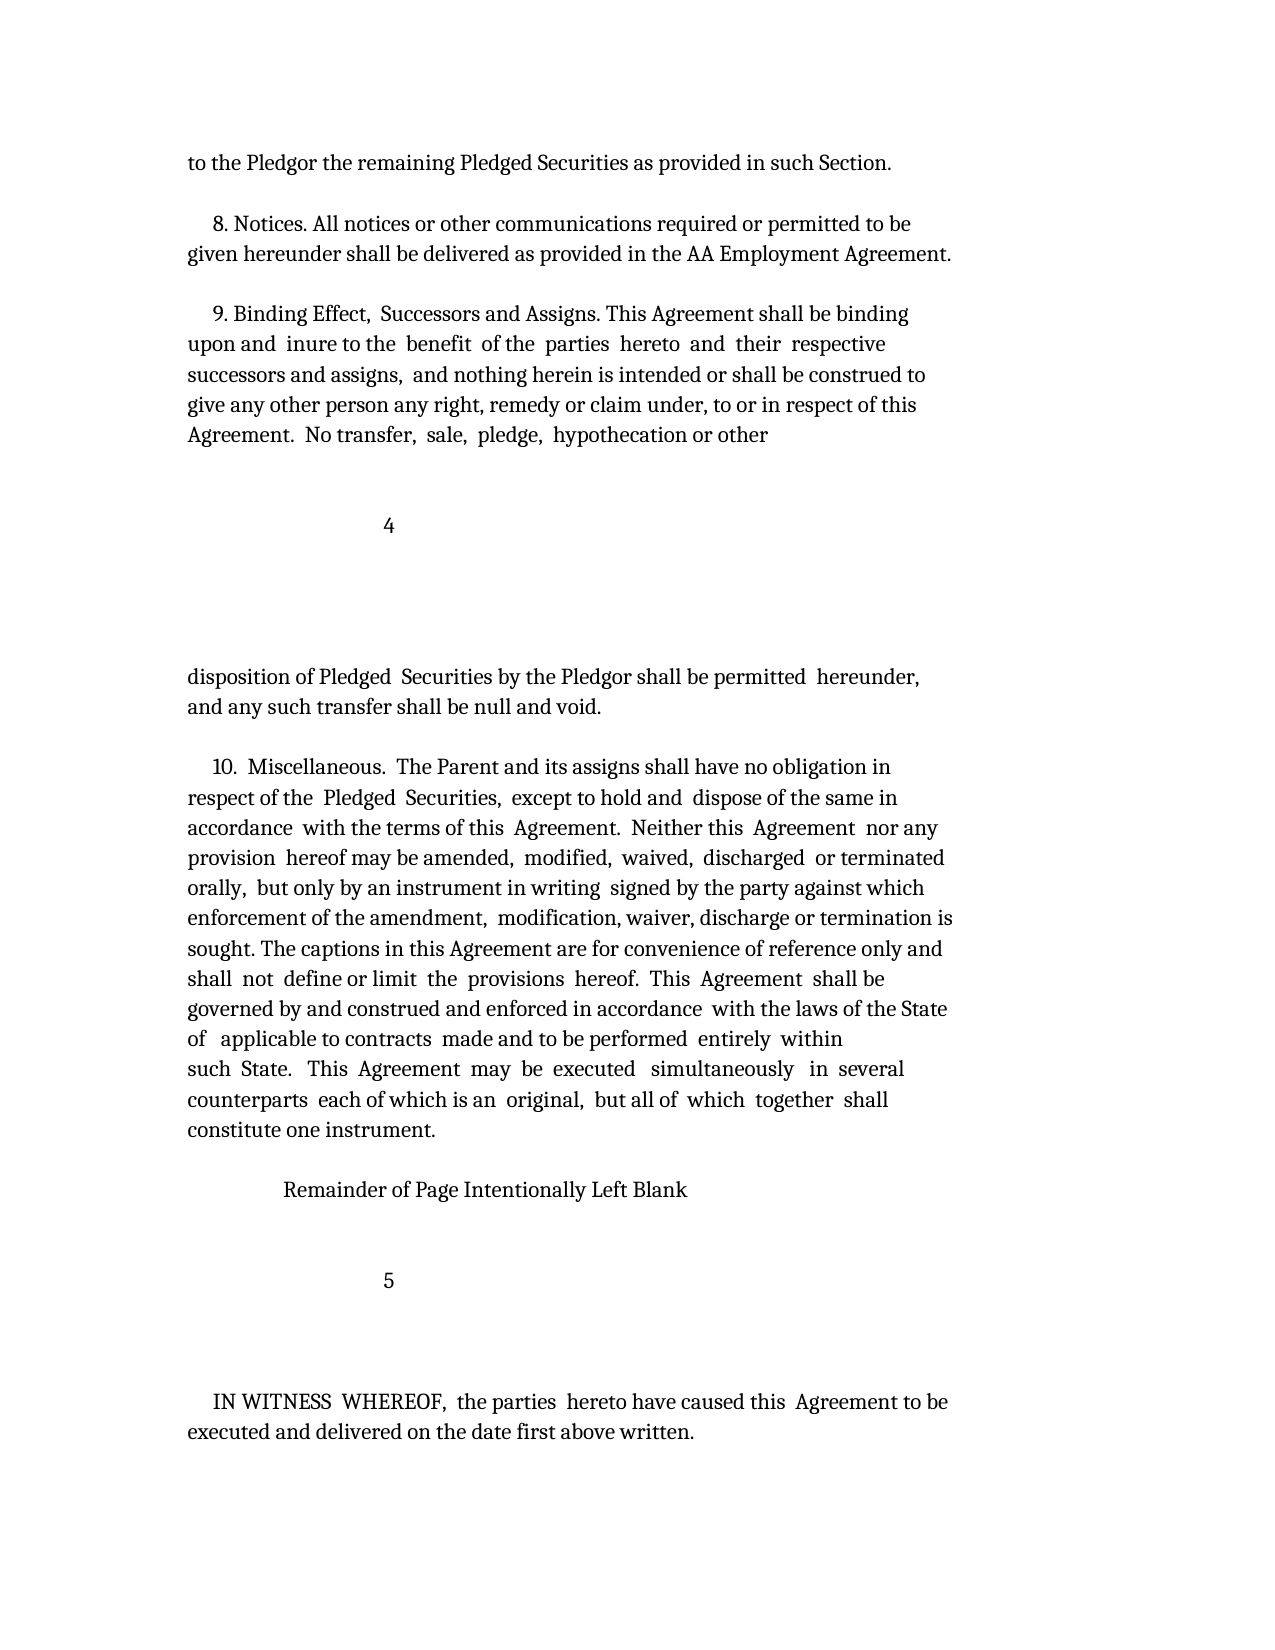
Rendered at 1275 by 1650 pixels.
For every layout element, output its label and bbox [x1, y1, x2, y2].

text [187, 150, 1087, 1475]
